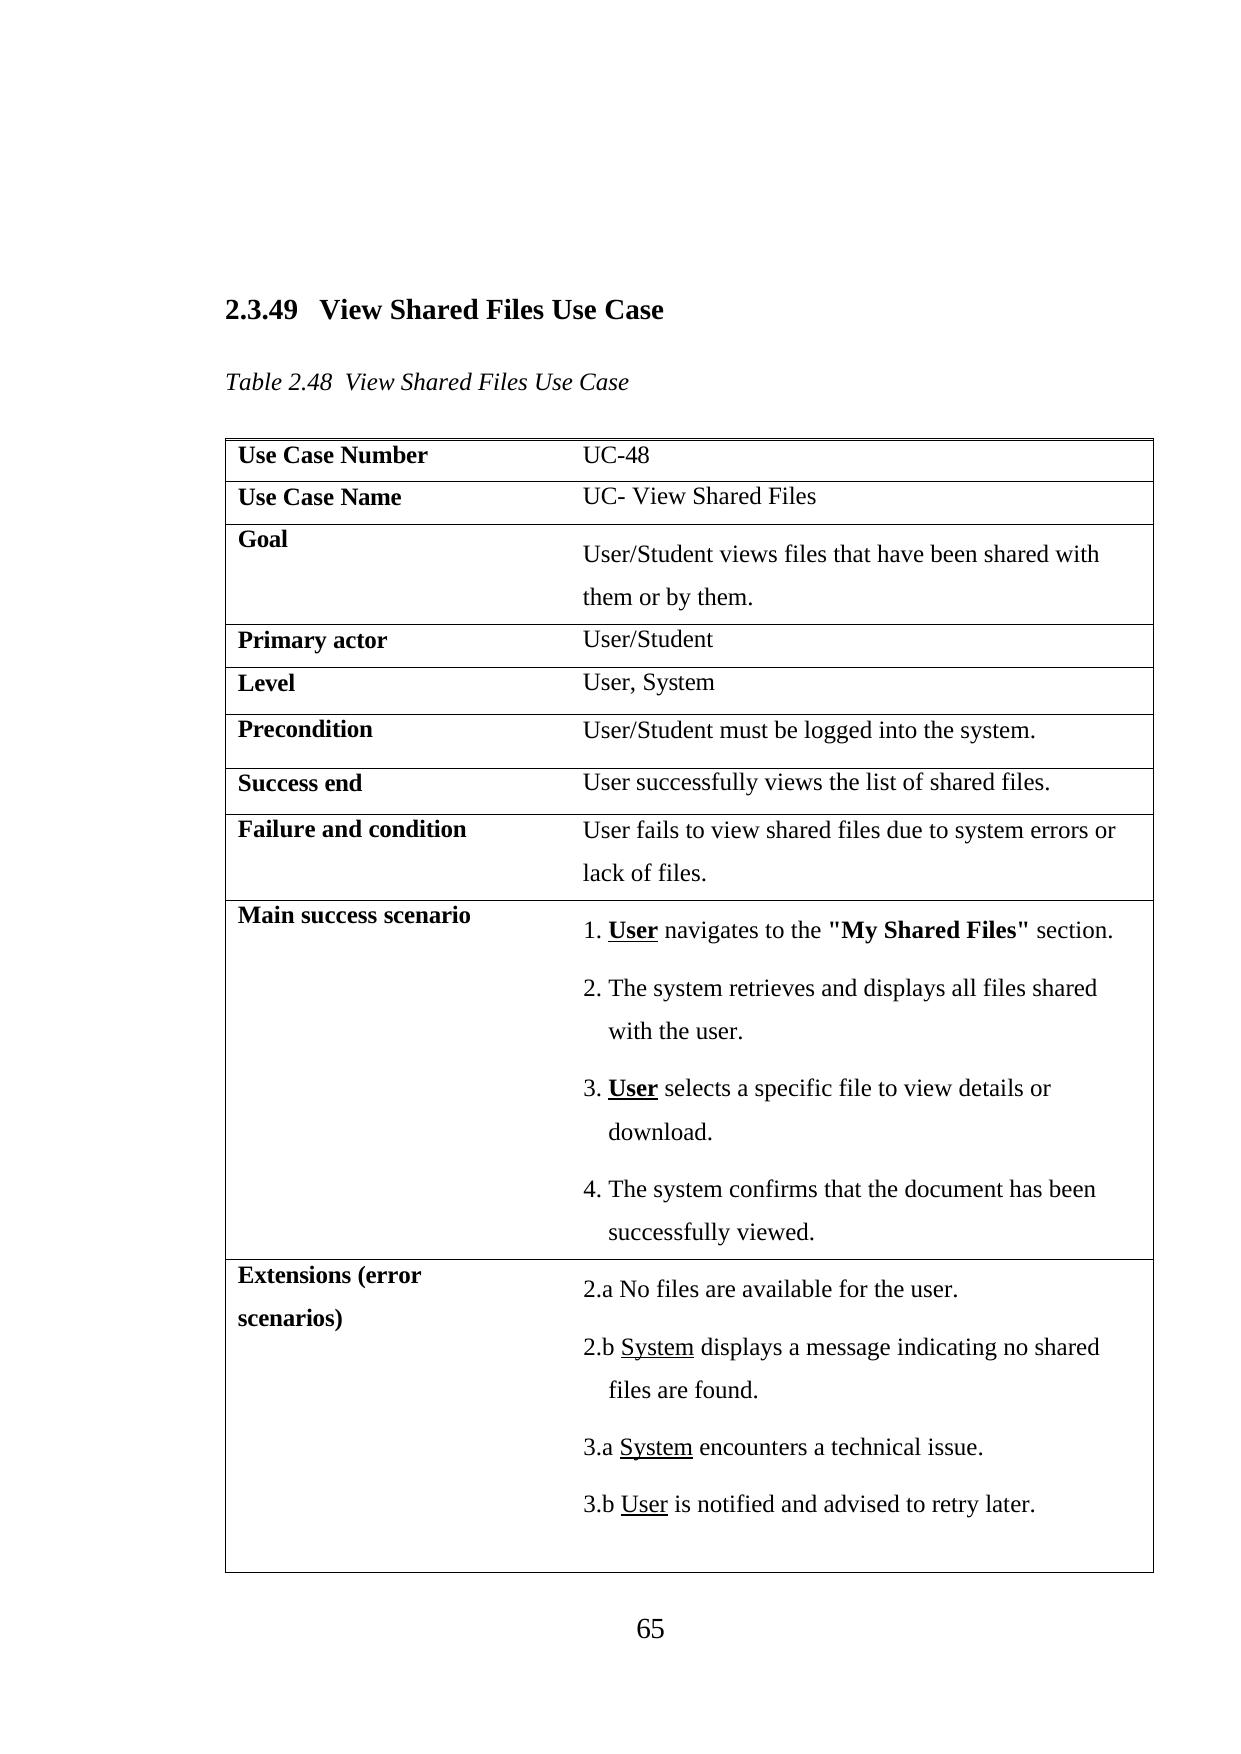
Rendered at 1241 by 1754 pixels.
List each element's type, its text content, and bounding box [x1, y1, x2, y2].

table_header Use Case Number [226, 441, 526, 481]
table_cell Success end [226, 769, 526, 814]
table_cell Goal [226, 525, 526, 624]
table_cell User/Student [526, 625, 1153, 667]
table_cell Use Case Name [226, 482, 526, 524]
table_cell 1. User navigates to the "My Shared Files" section. 2. The system retrieves and displays all files shared with the user. 3. User selects a specific file to view details or download. 4. The system confirms that the document has been successfully viewed. [526, 901, 1153, 1259]
table_cell User fails to view shared files due to system errors or lack of files. [526, 815, 1153, 900]
table_cell Main success scenario [226, 901, 526, 1259]
table_header UC-48 [526, 441, 1153, 481]
table_cell Extensions (error scenarios) [226, 1260, 526, 1572]
table_cell Level [226, 668, 526, 714]
table_cell Precondition [226, 715, 526, 767]
table_cell Primary actor [226, 625, 526, 667]
text Table 2.48 View Shared Files Use Case [225, 367, 1184, 396]
table_cell User/Student views files that have been shared with them or by them. [526, 525, 1153, 624]
table_cell User/Student must be logged into the system. [526, 715, 1153, 767]
table_cell 2.a No files are available for the user. 2.b System displays a message indicating no shared files are found. 3.a System encounters a technical issue. 3.b User is notified and advised to retry later. [526, 1260, 1153, 1572]
table_cell User successfully views the list of shared files. [526, 769, 1153, 814]
table_cell Failure and condition [226, 815, 526, 900]
subtitle View Shared Files Use Case [225, 292, 1184, 326]
table_cell User, System [526, 668, 1153, 714]
table_cell UC- View Shared Files [526, 482, 1153, 524]
